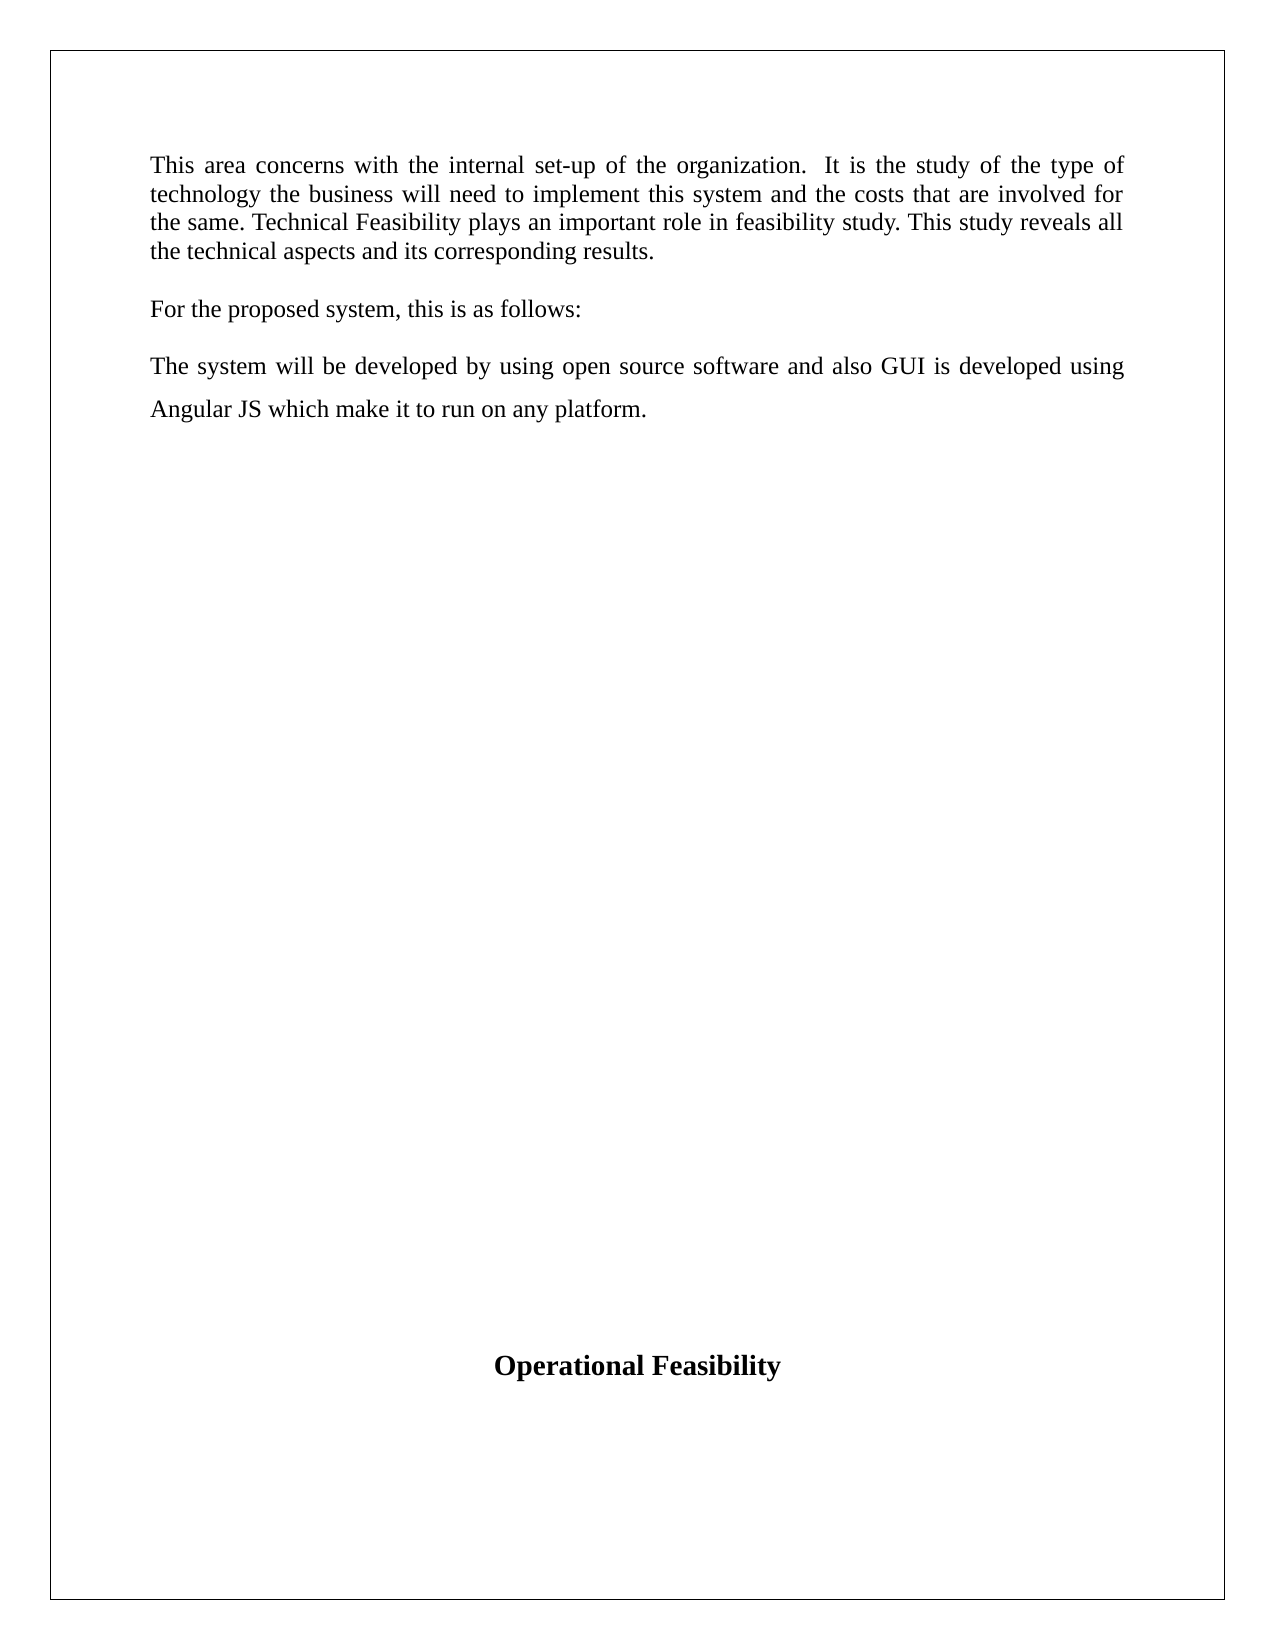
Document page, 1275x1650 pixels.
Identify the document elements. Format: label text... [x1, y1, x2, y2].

text For the proposed system, this is as follows: [150, 294, 1125, 322]
list The system will be developed by using open source software and also GUI is developed using Angular JS which make it to run on any platform. [150, 351, 1125, 423]
text Operational Feasibility [150, 1348, 1125, 1382]
text This area concerns with the internal set-up of the organization. It is the study of the type of technology the business will need to implement this system and the costs that are involved for the same. Technical Feasibility plays an important role in feasibility study. This study reveals all the technical aspects and its corresponding results. [150, 150, 1125, 265]
